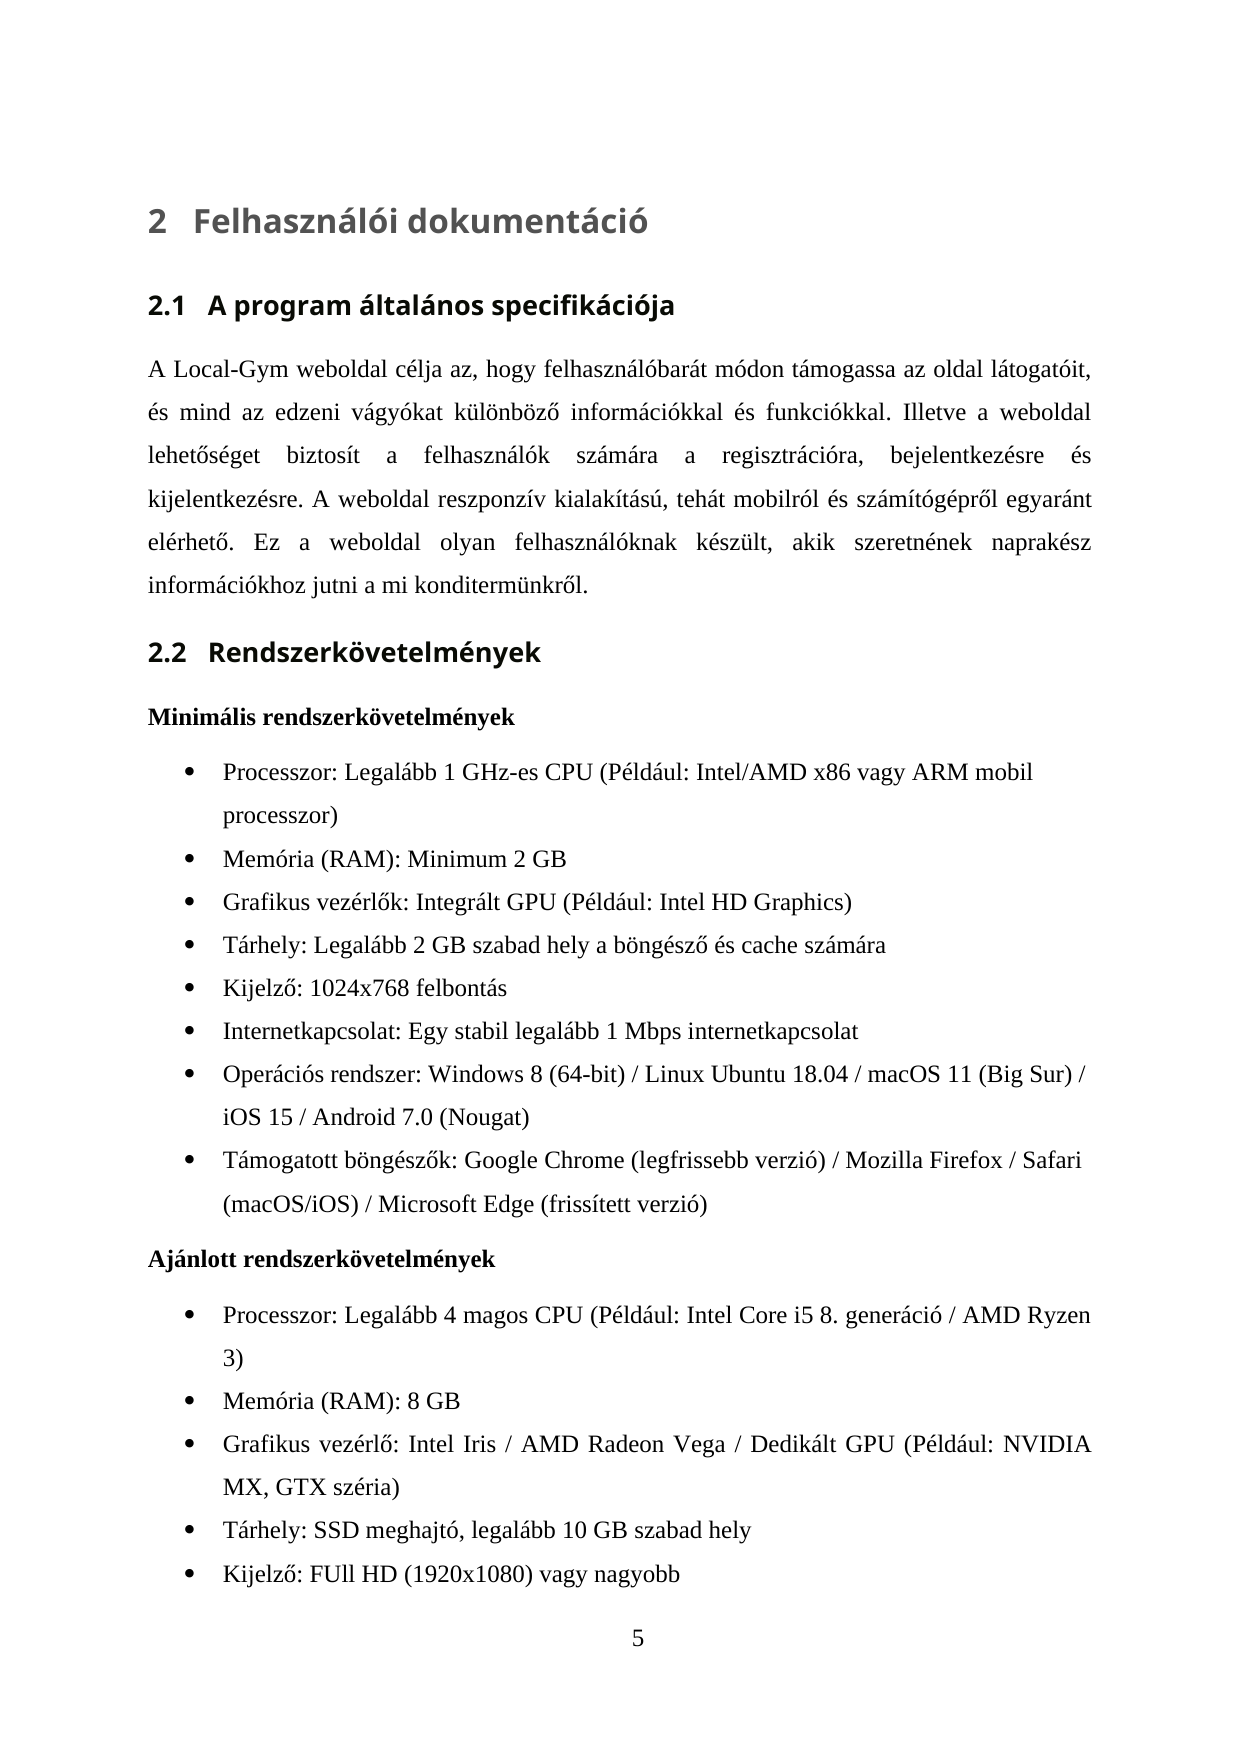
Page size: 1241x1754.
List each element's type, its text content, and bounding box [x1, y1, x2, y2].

list Kijelző: FUll HD (1920x1080) vagy nagyobb [185, 1559, 1093, 1587]
list Tárhely: SSD meghajtó, legalább 10 GB szabad hely [185, 1516, 1093, 1544]
list Grafikus vezérlő: Intel Iris / AMD Radeon Vega / Dedikált GPU (Például: NVIDIA MX, GTX széria) [185, 1429, 1093, 1501]
list Grafikus vezérlők: Integrált GPU (Például: Intel HD Graphics) [185, 887, 1093, 916]
list Kijelző: 1024x768 felbontás [185, 973, 1093, 1002]
list Internetkapcsolat: Egy stabil legalább 1 Mbps internetkapcsolat [185, 1016, 1093, 1045]
list Tárhely: Legalább 2 GB szabad hely a böngésző és cache számára [185, 930, 1093, 959]
list Operációs rendszer: Windows 8 (64-bit) / Linux Ubuntu 18.04 / macOS 11 (Big Sur) / iOS 15 / Android 7.0 (Nougat) [185, 1059, 1093, 1131]
subtitle A program általános specifikációja [148, 287, 1093, 323]
text Ajánlott rendszerkövetelmények [148, 1244, 1093, 1273]
list Processzor: Legalább 4 magos CPU (Például: Intel Core i5 8. generáció / AMD Ryzen 3) [185, 1300, 1093, 1372]
list Támogatott böngészők: Google Chrome (legfrissebb verzió) / Mozilla Firefox / Safari (macOS/iOS) / Microsoft Edge (frissített verzió) [185, 1146, 1093, 1217]
text Minimális rendszerkövetelmények [148, 702, 1093, 731]
subtitle Rendszerkövetelmények [148, 634, 1093, 671]
list Processzor: Legalább 1 GHz-es CPU (Például: Intel/AMD x86 vagy ARM mobil processzor) [185, 757, 1093, 829]
list Memória (RAM): Minimum 2 GB [185, 844, 1093, 872]
subtitle Felhasználói dokumentáció [148, 198, 1093, 243]
list Memória (RAM): 8 GB [185, 1386, 1093, 1415]
text A Local-Gym weboldal célja az, hogy felhasználóbarát módon támogassa az oldal látogatóit, és mind az edzeni vágyókat különböző információkkal és funkciókkal. Illetve a weboldal lehetőséget biztosít a felhasználók számára a regisztrációra, bejelentkezésre és kijelentkezésre. A weboldal reszponzív kialakítású, tehát mobilról és számítógépről egyaránt elérhető. Ez a weboldal olyan felhasználóknak készült, akik szeretnének naprakész információkhoz jutni a mi konditermünkről. [148, 354, 1093, 599]
